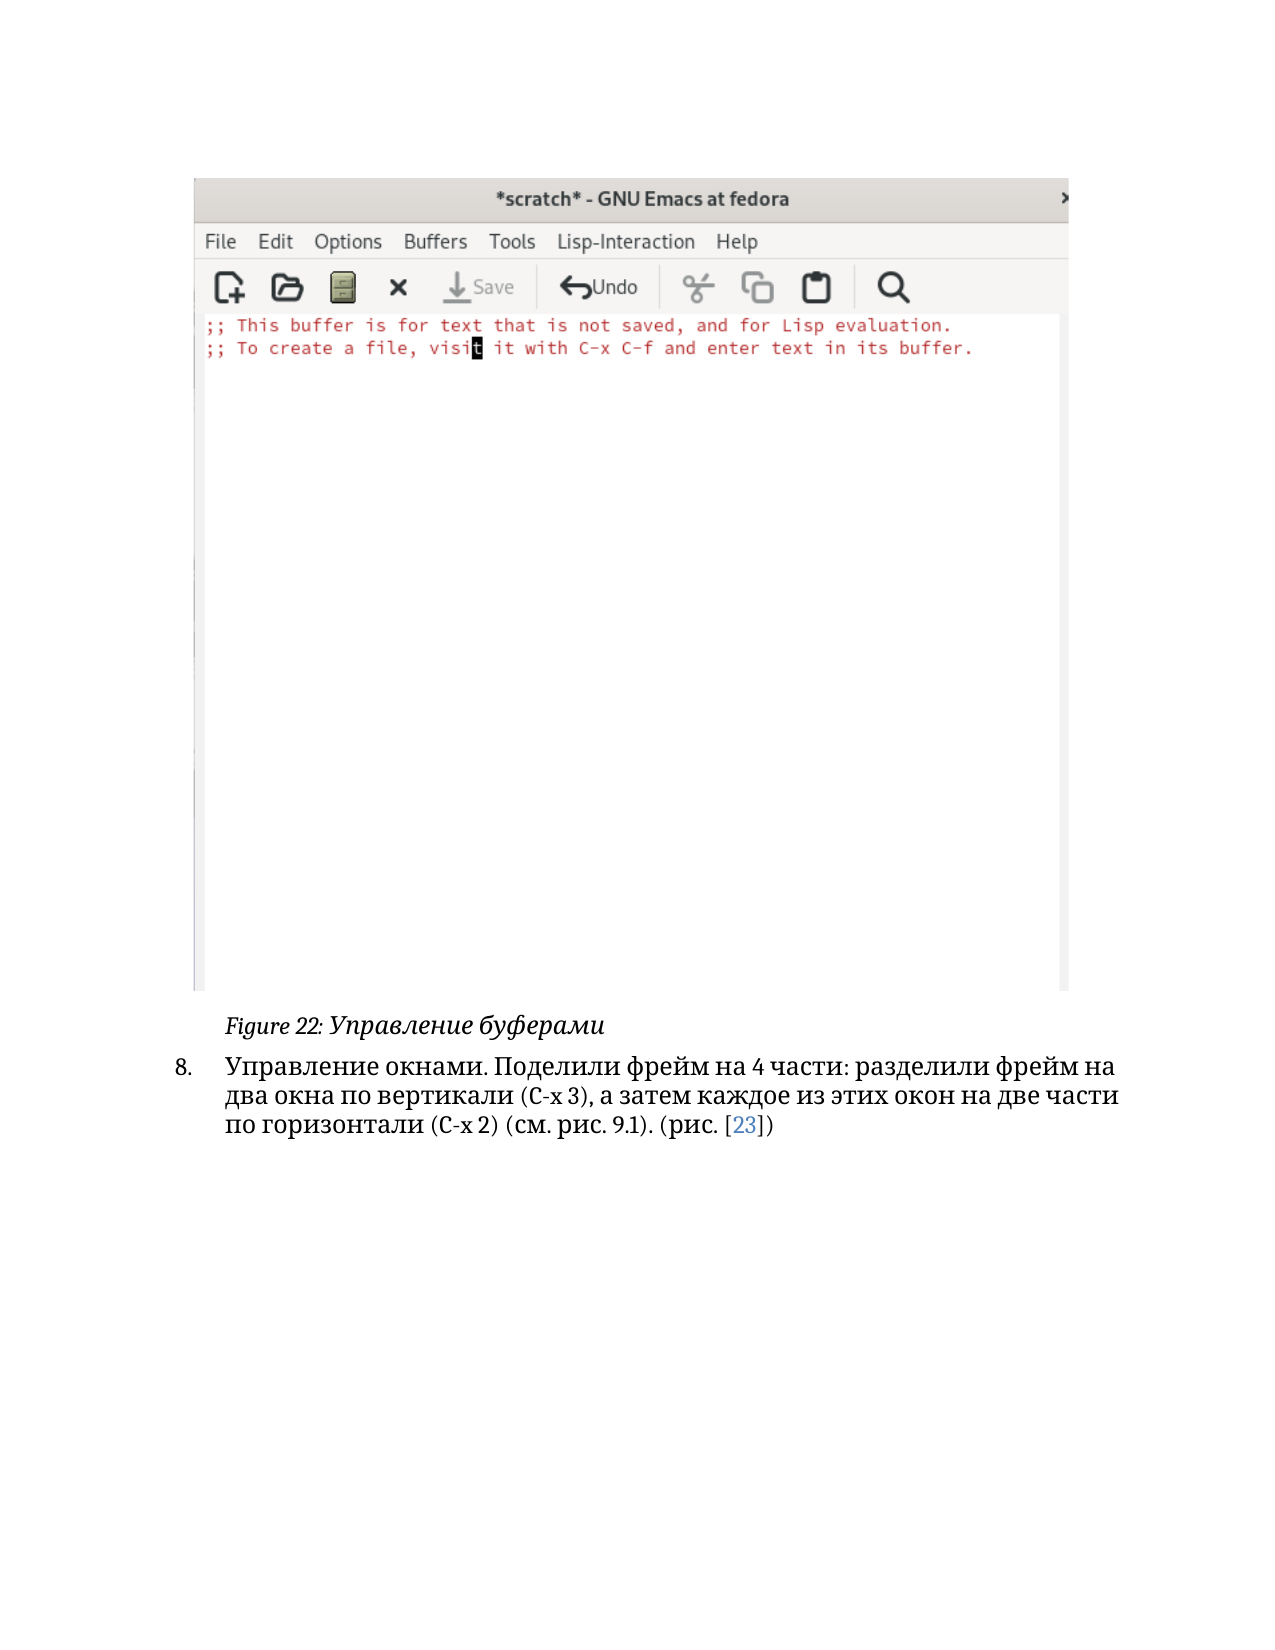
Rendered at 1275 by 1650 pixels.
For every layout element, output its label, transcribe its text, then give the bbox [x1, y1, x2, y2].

picture [193, 178, 1069, 991]
list Figure 22: Управление буферами [175, 1012, 1125, 1041]
list Управление окнами. Поделили фрейм на 4 части: разделили фрейм на два окна по вертикали (C-x 3), а затем каждое из этих окон на две части по горизонтали (C-x 2) (см. рис. 9.1). (рис. [23]) [175, 1053, 1125, 1139]
